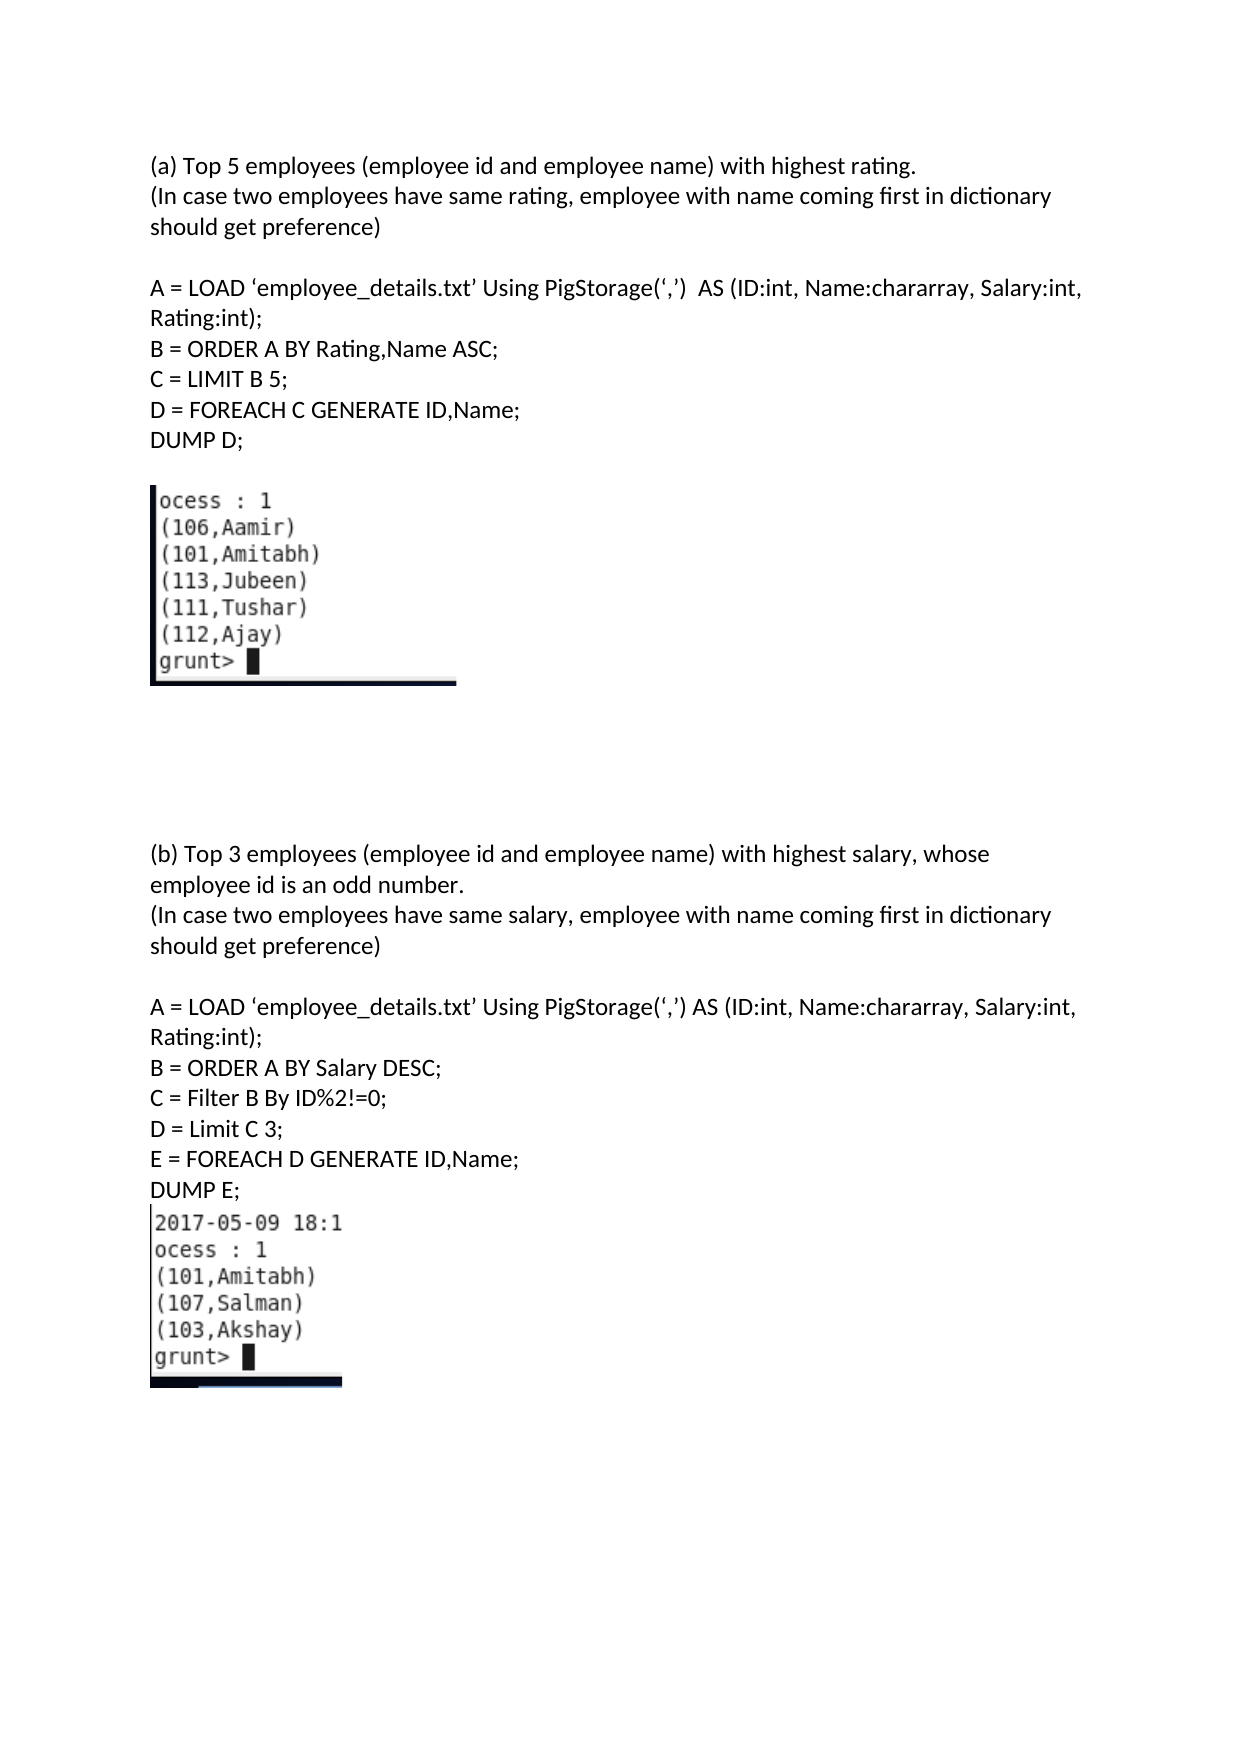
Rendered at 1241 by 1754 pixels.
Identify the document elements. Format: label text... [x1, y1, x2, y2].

text A = LOAD ‘employee_details.txt’ Using PigStorage(‘,’) AS (ID:int, Name:chararray, Salary:int, Rating:int); [150, 991, 1090, 1052]
text C = Filter B By ID%2!=0; [150, 1082, 1090, 1113]
text D = FOREACH C GENERATE ID,Name; [150, 394, 1090, 425]
text (In case two employees have same rating, employee with name coming first in dictionary should get preference) [150, 181, 1090, 242]
text (In case two employees have same salary, employee with name coming first in dictionary should get preference) [150, 899, 1090, 960]
text (b) Top 3 employees (employee id and employee name) with highest salary, whose employee id is an odd number. [150, 838, 1090, 899]
text B = ORDER A BY Rating,Name ASC; [150, 333, 1090, 364]
text A = LOAD ‘employee_details.txt’ Using PigStorage(‘,’) AS (ID:int, Name:chararray, Salary:int, Rating:int); [150, 272, 1090, 333]
text E = FOREACH D GENERATE ID,Name; [150, 1143, 1090, 1174]
picture [150, 485, 457, 686]
text DUMP E; [150, 1174, 1090, 1204]
text DUMP D; [150, 425, 1090, 455]
picture [150, 1204, 343, 1388]
text C = LIMIT B 5; [150, 364, 1090, 394]
text B = ORDER A BY Salary DESC; [150, 1052, 1090, 1082]
text D = Limit C 3; [150, 1113, 1090, 1143]
text (a) Top 5 employees (employee id and employee name) with highest rating. [150, 150, 1090, 181]
